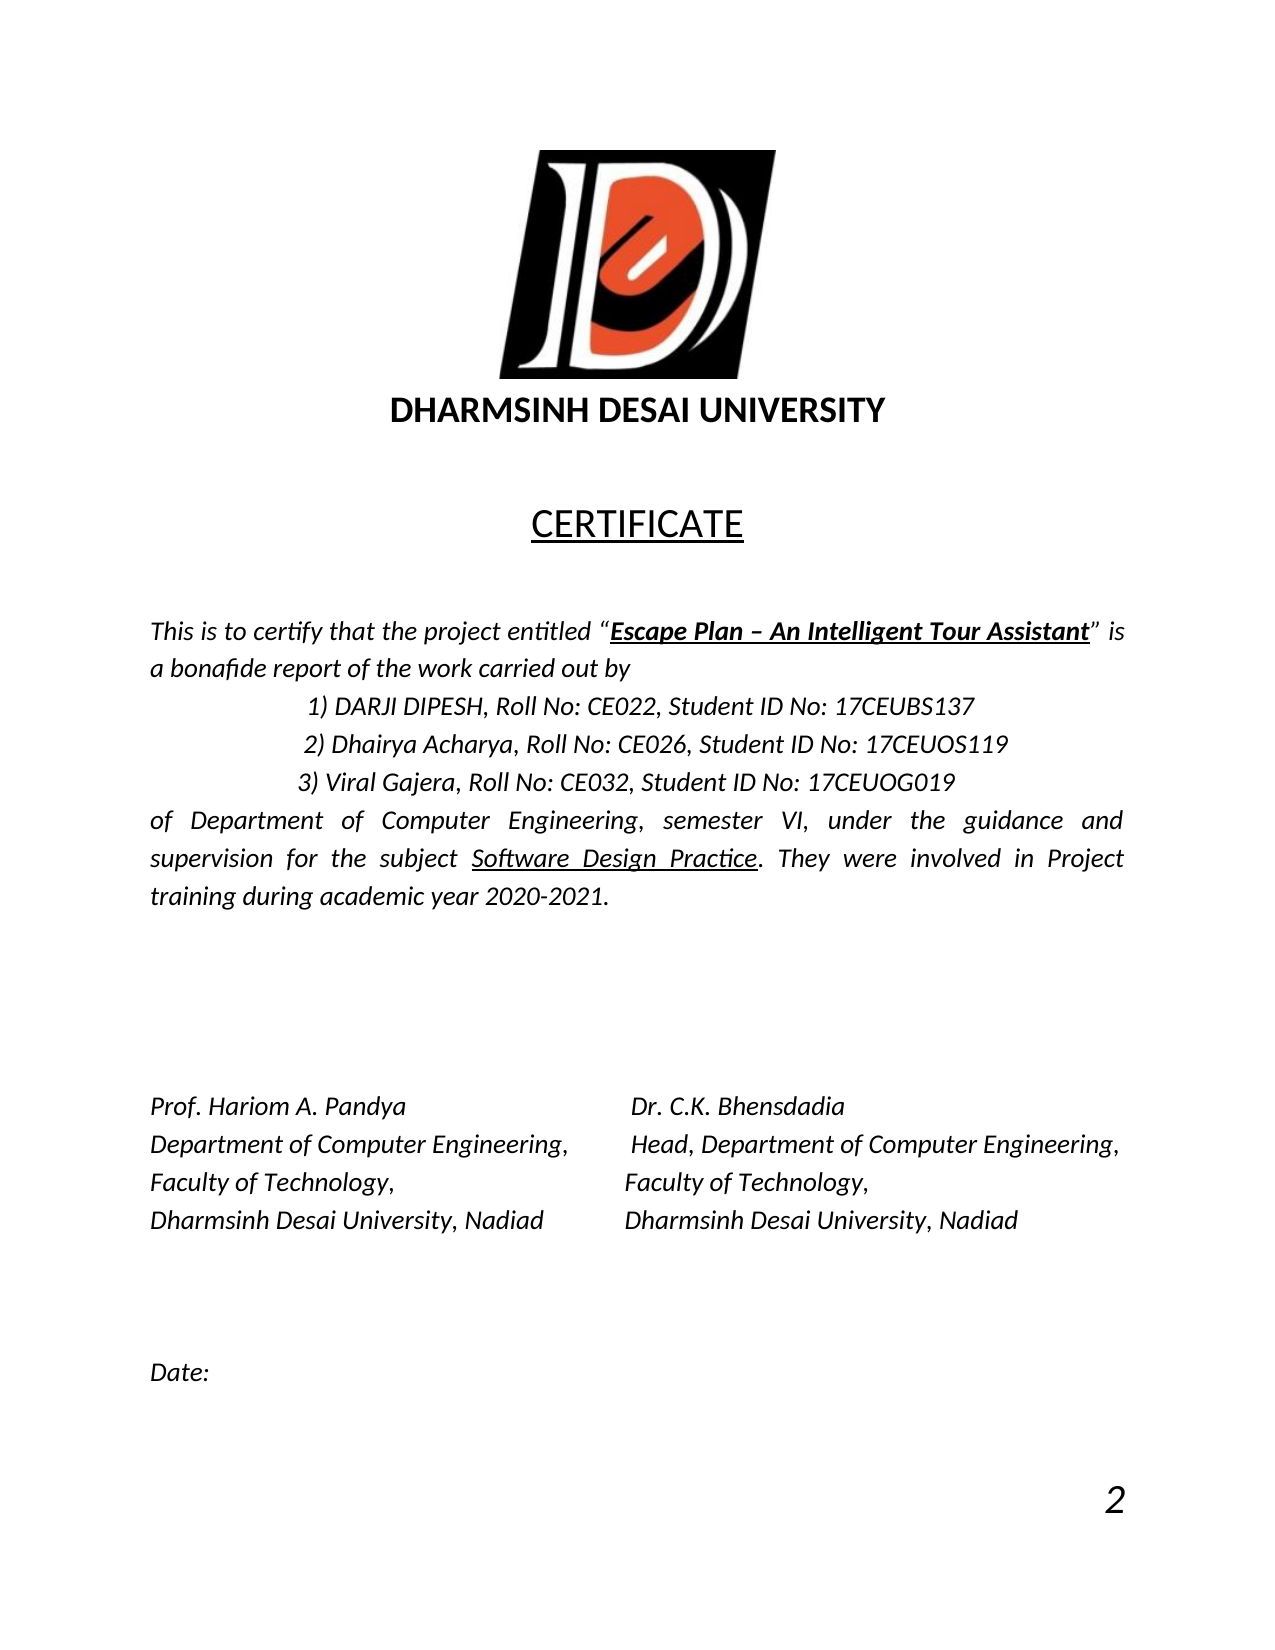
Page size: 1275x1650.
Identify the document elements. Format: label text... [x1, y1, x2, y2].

text CERTIFICATE [150, 497, 1125, 548]
text Faculty of Technology, Faculty of Technology, [150, 1165, 1125, 1198]
text of Department of Computer Engineering, semester VI, under the guidance and supervision for the subject Software Design Practice. They were involved in Project training during academic year 2020-2021. [150, 803, 1125, 912]
text DHARMSINH DESAI UNIVERSITY [150, 386, 1125, 432]
text 2) Dhairya Acharya, Roll No: CE026, Student ID No: 17CEUOS119 [150, 727, 1125, 761]
text Prof. Hariom A. Pandya Dr. C.K. Bhensdadia [150, 1089, 1125, 1122]
text Date: [150, 1355, 1125, 1388]
text 3) Viral Gajera, Roll No: CE032, Student ID No: 17CEUOG019 [150, 765, 1125, 798]
text Department of Computer Engineering, Head, Department of Computer Engineering, [150, 1127, 1125, 1160]
text Dharmsinh Desai University, Nadiad Dharmsinh Desai University, Nadiad [150, 1203, 1125, 1236]
picture [499, 150, 776, 379]
text 1) DARJI DIPESH, Roll No: CE022, Student ID No: 17CEUBS137 [150, 689, 1125, 723]
text This is to certify that the project entitled “Escape Plan – An Intelligent Tour Assistant” is a bonafide report of the work carried out by [150, 614, 1125, 685]
